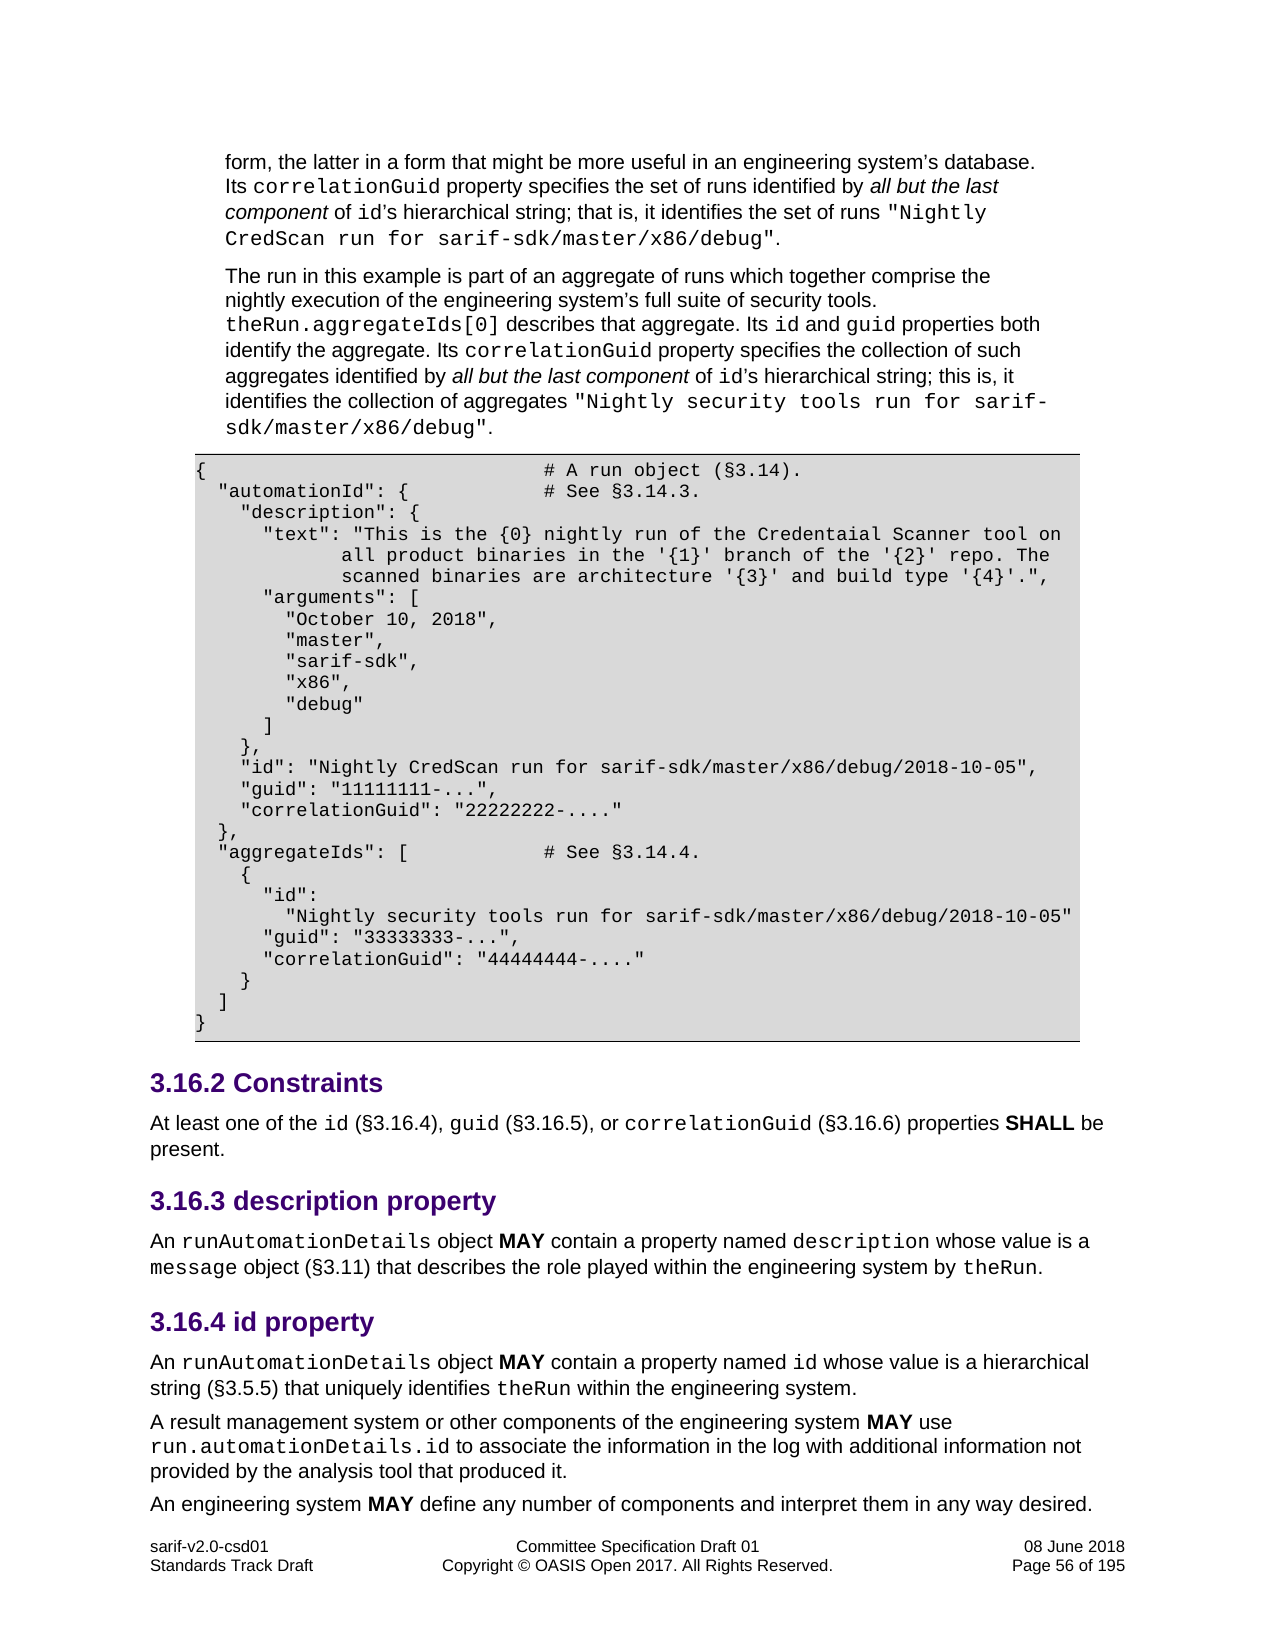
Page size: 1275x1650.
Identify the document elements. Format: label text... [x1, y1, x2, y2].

text "October 10, 2018", [195, 602, 1080, 623]
text "sarif-sdk", [195, 645, 1080, 666]
text "x86", [195, 666, 1080, 687]
text "guid": "33333333-...", [195, 921, 1080, 942]
text "description": { [195, 496, 1080, 517]
text } [195, 963, 1080, 985]
text "automationId": { # See §3.14.3. [195, 475, 1080, 496]
text } [195, 1006, 1080, 1041]
text At least one of the id (§3.16.4), guid (§3.16.5), or correlationGuid (§3.16.6) properties SHALL be present. [150, 1111, 1125, 1160]
text "correlationGuid": "22222222-...." [195, 793, 1080, 815]
text "Nightly security tools run for sarif-sdk/master/x86/debug/2018-10-05" [195, 900, 1080, 921]
subtitle id property [150, 1306, 1125, 1337]
text "text": "This is the {0} nightly run of the Credentaial Scanner tool on [195, 517, 1080, 538]
text An runAutomationDetails object MAY contain a property named id whose value is a hierarchical string (§3.5.5) that uniquely identifies theRun within the engineering system. [150, 1349, 1125, 1401]
text "aggregateIds": [ # See §3.14.4. [195, 836, 1080, 857]
text }, [195, 730, 1080, 751]
subtitle description property [150, 1185, 1125, 1217]
text A result management system or other components of the engineering system MAY use run.automationDetails.id to associate the information in the log with additional information not provided by the analysis tool that produced it. [150, 1409, 1125, 1483]
text "master", [195, 623, 1080, 645]
text ] [195, 708, 1080, 730]
text { [195, 857, 1080, 878]
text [225, 150, 1050, 251]
text all product binaries in the '{1}' branch of the '{2}' repo. The [195, 538, 1080, 560]
text "id": [195, 878, 1080, 900]
text "arguments": [ [195, 581, 1080, 602]
text "debug" [195, 687, 1080, 708]
text ] [195, 985, 1080, 1006]
text An runAutomationDetails object MAY contain a property named description whose value is a message object (§3.11) that describes the role played within the engineering system by theRun. [150, 1229, 1125, 1281]
text "correlationGuid": "44444444-...." [195, 942, 1080, 963]
subtitle Constraints [150, 1067, 1125, 1098]
text An engineering system MAY define any number of components and interpret them in any way desired. [150, 1492, 1125, 1516]
text { # A run object (§3.14). [195, 455, 1080, 475]
text scanned binaries are architecture '{3}' and build type '{4}'.", [195, 560, 1080, 581]
text }, [195, 815, 1080, 836]
text "id": "Nightly CredScan run for sarif-sdk/master/x86/debug/2018-10-05", [195, 751, 1080, 772]
text The run in this example is part of an aggregate of runs which together comprise the nightly execution of the engineering system’s full suite of security tools. theRun.aggregateIds[0] describes that aggregate. Its id and guid properties both identify the aggregate. Its correlationGuid property specifies the collection of such aggregates identified by all but the last component of id’s hierarchical string; this is, it identifies the collection of aggregates "Nightly security tools run for sarif-sdk/master/x86/debug". [225, 264, 1050, 441]
text "guid": "11111111-...", [195, 772, 1080, 793]
